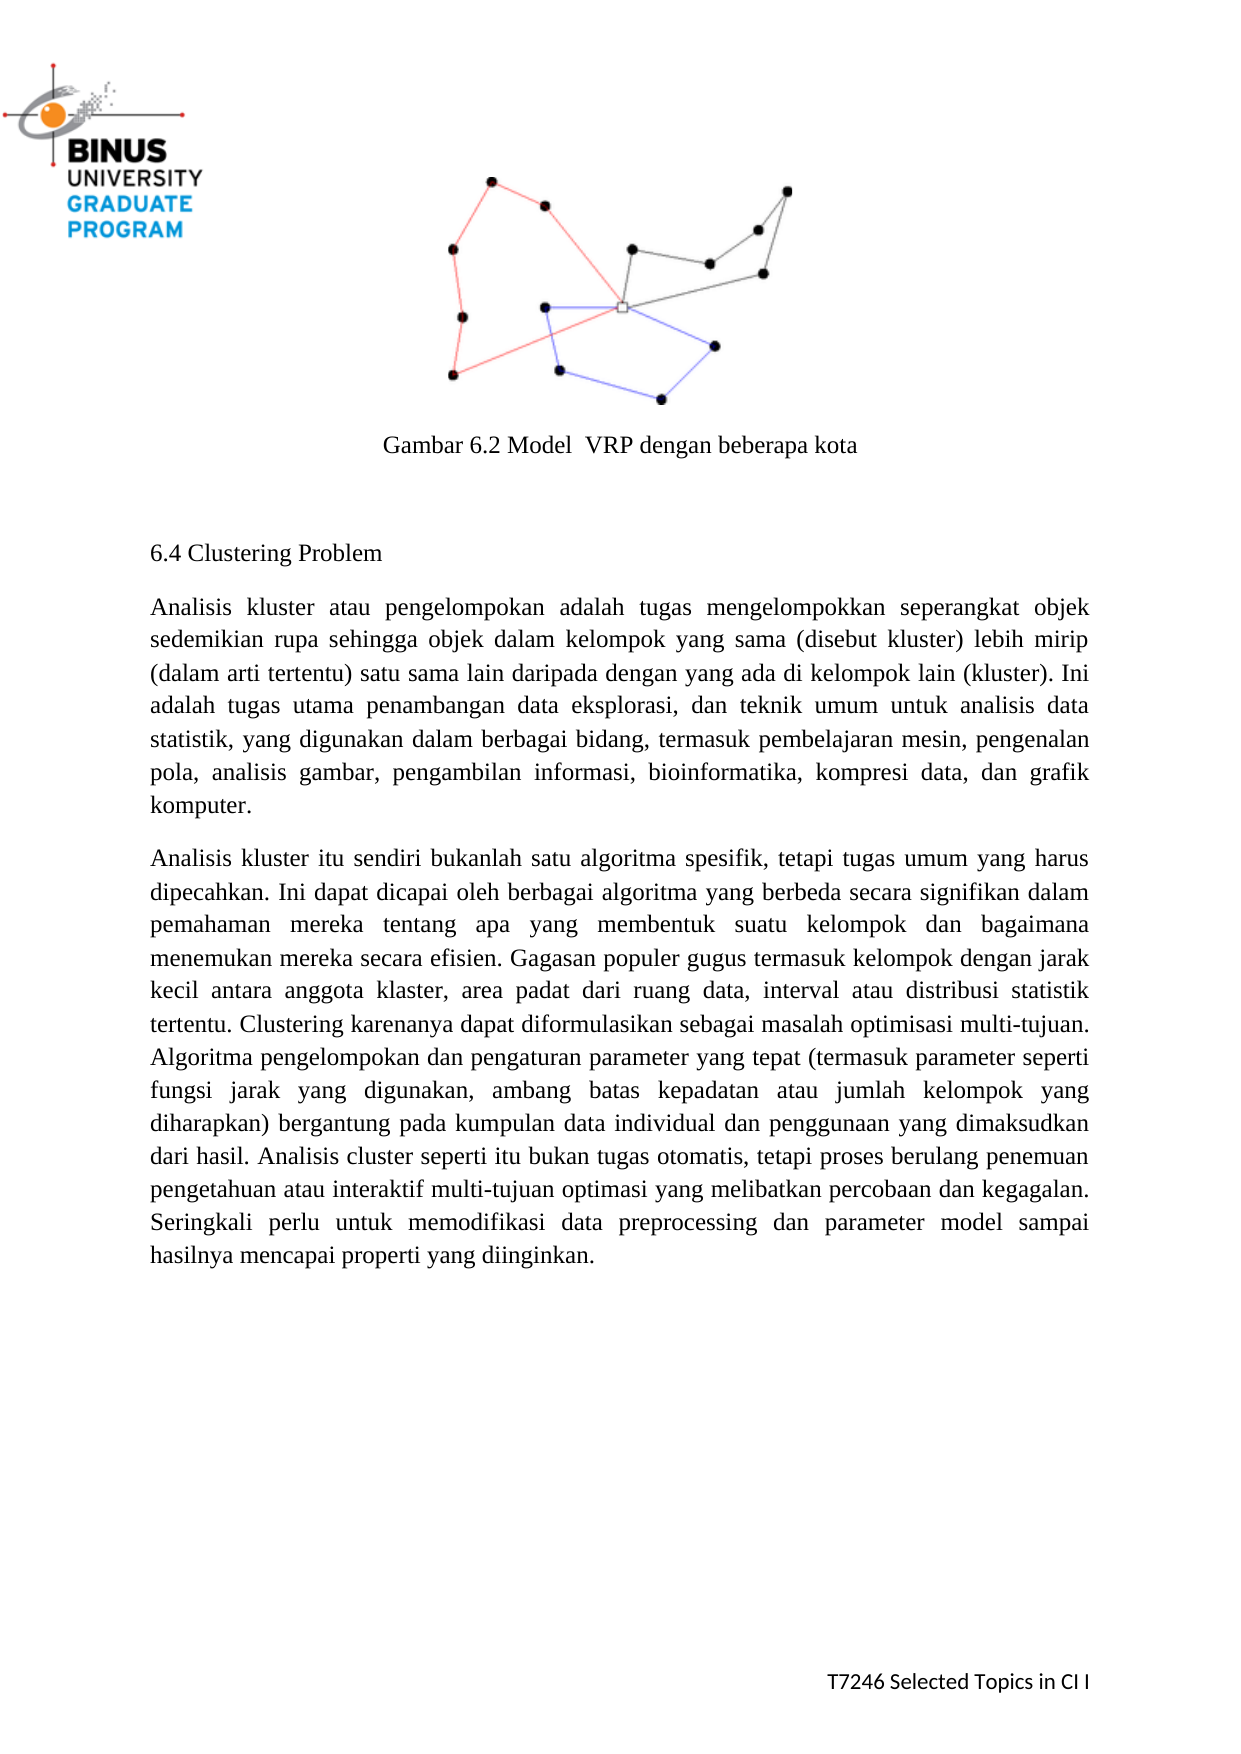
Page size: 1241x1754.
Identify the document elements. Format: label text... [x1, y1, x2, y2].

picture [2, 29, 793, 640]
text Analisis kluster atau pengelompokan adalah tugas mengelompokkan seperangkat objek sedemikian rupa sehingga objek dalam kelompok yang sama (disebut kluster) lebih mirip (dalam arti tertentu) satu sama lain daripada dengan yang ada di kelompok lain (kluster). Ini adalah tugas utama penambangan data eksplorasi, dan teknik umum untuk analisis data statistik, yang digunakan dalam berbagai bidang, termasuk pembelajaran mesin, pengenalan pola, analisis gambar, pengambilan informasi, bioinformatika, kompresi data, dan grafik komputer. [150, 592, 1090, 818]
text Gambar 6.2 Model VRP dengan beberapa kota [150, 430, 1090, 459]
text 6.4 Clustering Problem [150, 538, 1090, 566]
text Analisis kluster itu sendiri bukanlah satu algoritma spesifik, tetapi tugas umum yang harus dipecahkan. Ini dapat dicapai oleh berbagai algoritma yang berbeda secara signifikan dalam pemahaman mereka tentang apa yang membentuk suatu kelompok dan bagaimana menemukan mereka secara efisien. Gagasan populer gugus termasuk kelompok dengan jarak kecil antara anggota klaster, area padat dari ruang data, interval atau distribusi statistik tertentu. Clustering karenanya dapat diformulasikan sebagai masalah optimisasi multi-tujuan. Algoritma pengelompokan dan pengaturan parameter yang tepat (termasuk parameter seperti fungsi jarak yang digunakan, ambang batas kepadatan atau jumlah kelompok yang diharapkan) bergantung pada kumpulan data individual dan penggunaan yang dimaksudkan dari hasil. Analisis cluster seperti itu bukan tugas otomatis, tetapi proses berulang penemuan pengetahuan atau interaktif multi-tujuan optimasi yang melibatkan percobaan dan kegagalan. Seringkali perlu untuk memodifikasi data preprocessing dan parameter model sampai hasilnya mencapai properti yang diinginkan. [150, 843, 1090, 1268]
